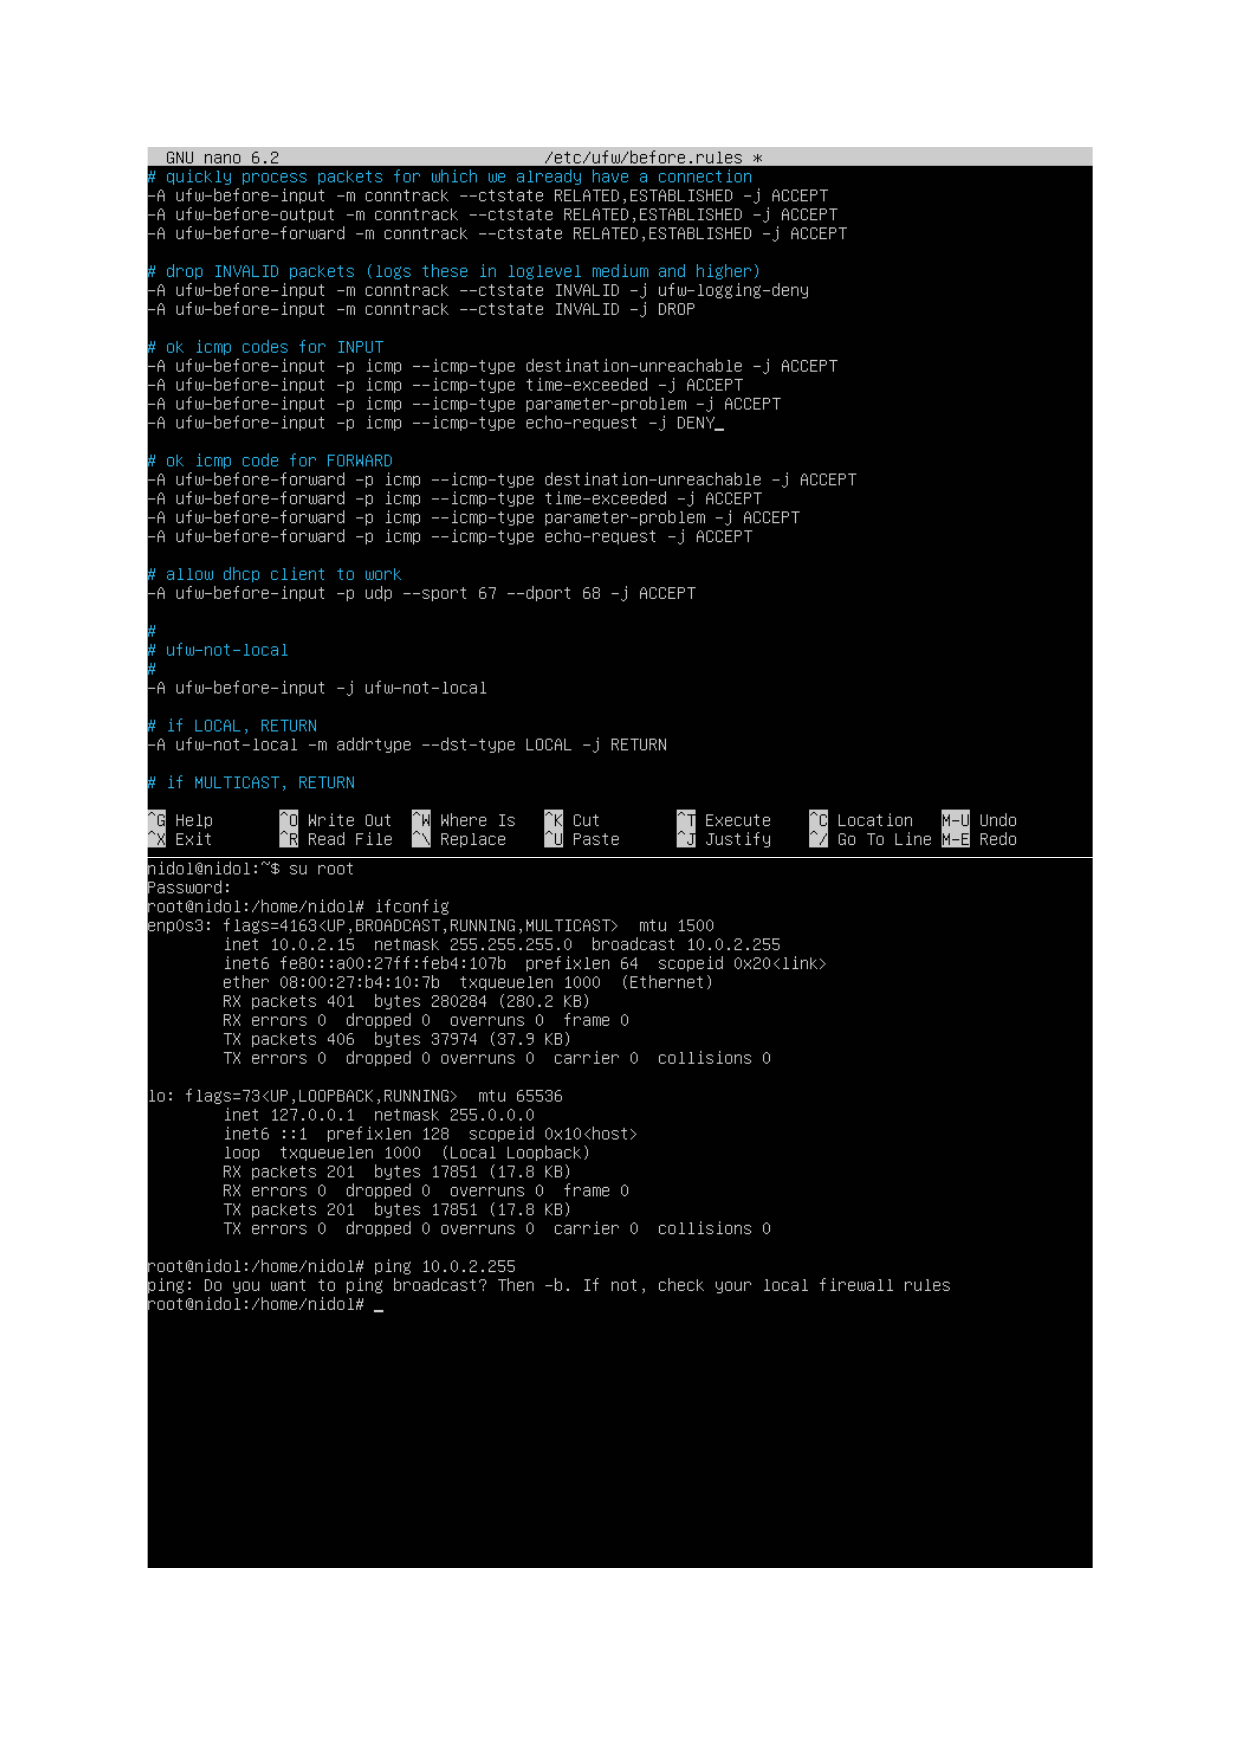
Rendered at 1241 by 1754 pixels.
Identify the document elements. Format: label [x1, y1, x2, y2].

picture [147, 147, 1093, 857]
picture [147, 858, 1093, 1568]
